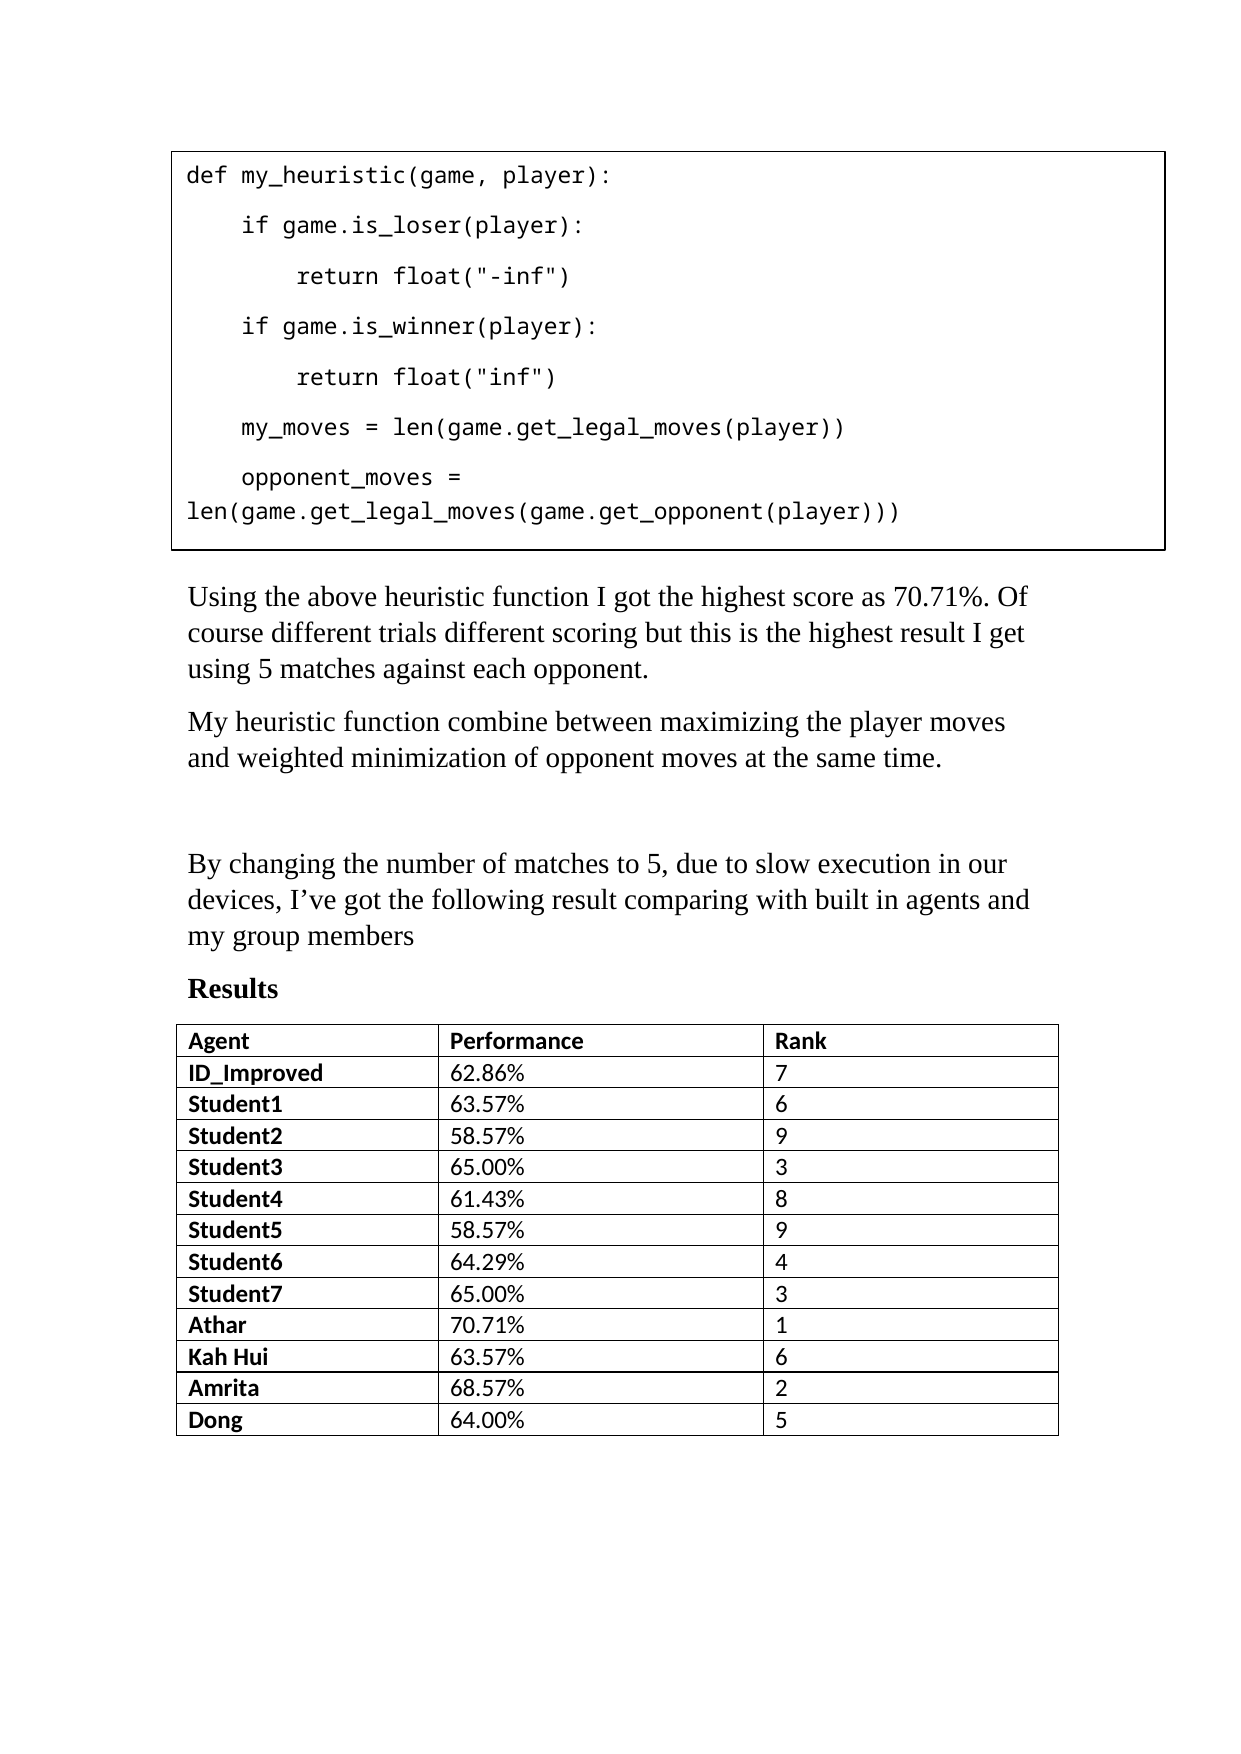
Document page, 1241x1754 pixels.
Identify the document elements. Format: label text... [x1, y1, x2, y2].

table_cell 7 [764, 1057, 1058, 1087]
table_cell 6 [764, 1088, 1058, 1119]
text Results [187, 971, 1053, 1005]
table_cell 9 [764, 1215, 1058, 1245]
table_cell 64.29% [439, 1246, 763, 1277]
table_cell 3 [764, 1278, 1058, 1308]
table_cell 61.43% [439, 1183, 763, 1213]
table_cell 6 [764, 1341, 1058, 1371]
text Using the above heuristic function I got the highest score as 70.71%. Of course different trials different scoring but this is the highest result I get using 5 matches against each opponent. [187, 579, 1053, 685]
table_cell Student2 [177, 1120, 438, 1150]
table_cell 8 [764, 1183, 1058, 1213]
table_cell 1 [764, 1309, 1058, 1340]
table_cell 5 [764, 1404, 1058, 1434]
table_cell 63.57% [439, 1088, 763, 1119]
table_cell 4 [764, 1246, 1058, 1277]
table_cell Kah Hui [177, 1341, 438, 1371]
table_cell Student6 [177, 1246, 438, 1277]
table_cell 68.57% [439, 1373, 763, 1403]
table_header Agent [177, 1025, 438, 1056]
table_cell Student4 [177, 1183, 438, 1213]
table_cell 3 [764, 1151, 1058, 1182]
table_cell 62.86% [439, 1057, 763, 1087]
table_cell 65.00% [439, 1278, 763, 1308]
table_header Rank [764, 1025, 1058, 1056]
table_cell 64.00% [439, 1404, 763, 1434]
table_cell 58.57% [439, 1120, 763, 1150]
text My heuristic function combine between maximizing the player moves and weighted minimization of opponent moves at the same time. [187, 704, 1053, 774]
table_cell 9 [764, 1120, 1058, 1150]
table_cell 65.00% [439, 1151, 763, 1182]
table_cell Student3 [177, 1151, 438, 1182]
table_cell Student7 [177, 1278, 438, 1308]
table_cell Student5 [177, 1215, 438, 1245]
table_cell 58.57% [439, 1215, 763, 1245]
table_cell Amrita [177, 1373, 438, 1403]
table_cell 2 [764, 1373, 1058, 1403]
text By changing the number of matches to 5, due to slow execution in our devices, I’ve got the following result comparing with built in agents and my group members [187, 846, 1053, 952]
table_cell 63.57% [439, 1341, 763, 1371]
table_cell Student1 [177, 1088, 438, 1119]
table_cell 70.71% [439, 1309, 763, 1340]
table_cell Dong [177, 1404, 438, 1434]
table_cell Athar [177, 1309, 438, 1340]
table_header Performance [439, 1025, 763, 1056]
table_cell ID_Improved [177, 1057, 438, 1087]
